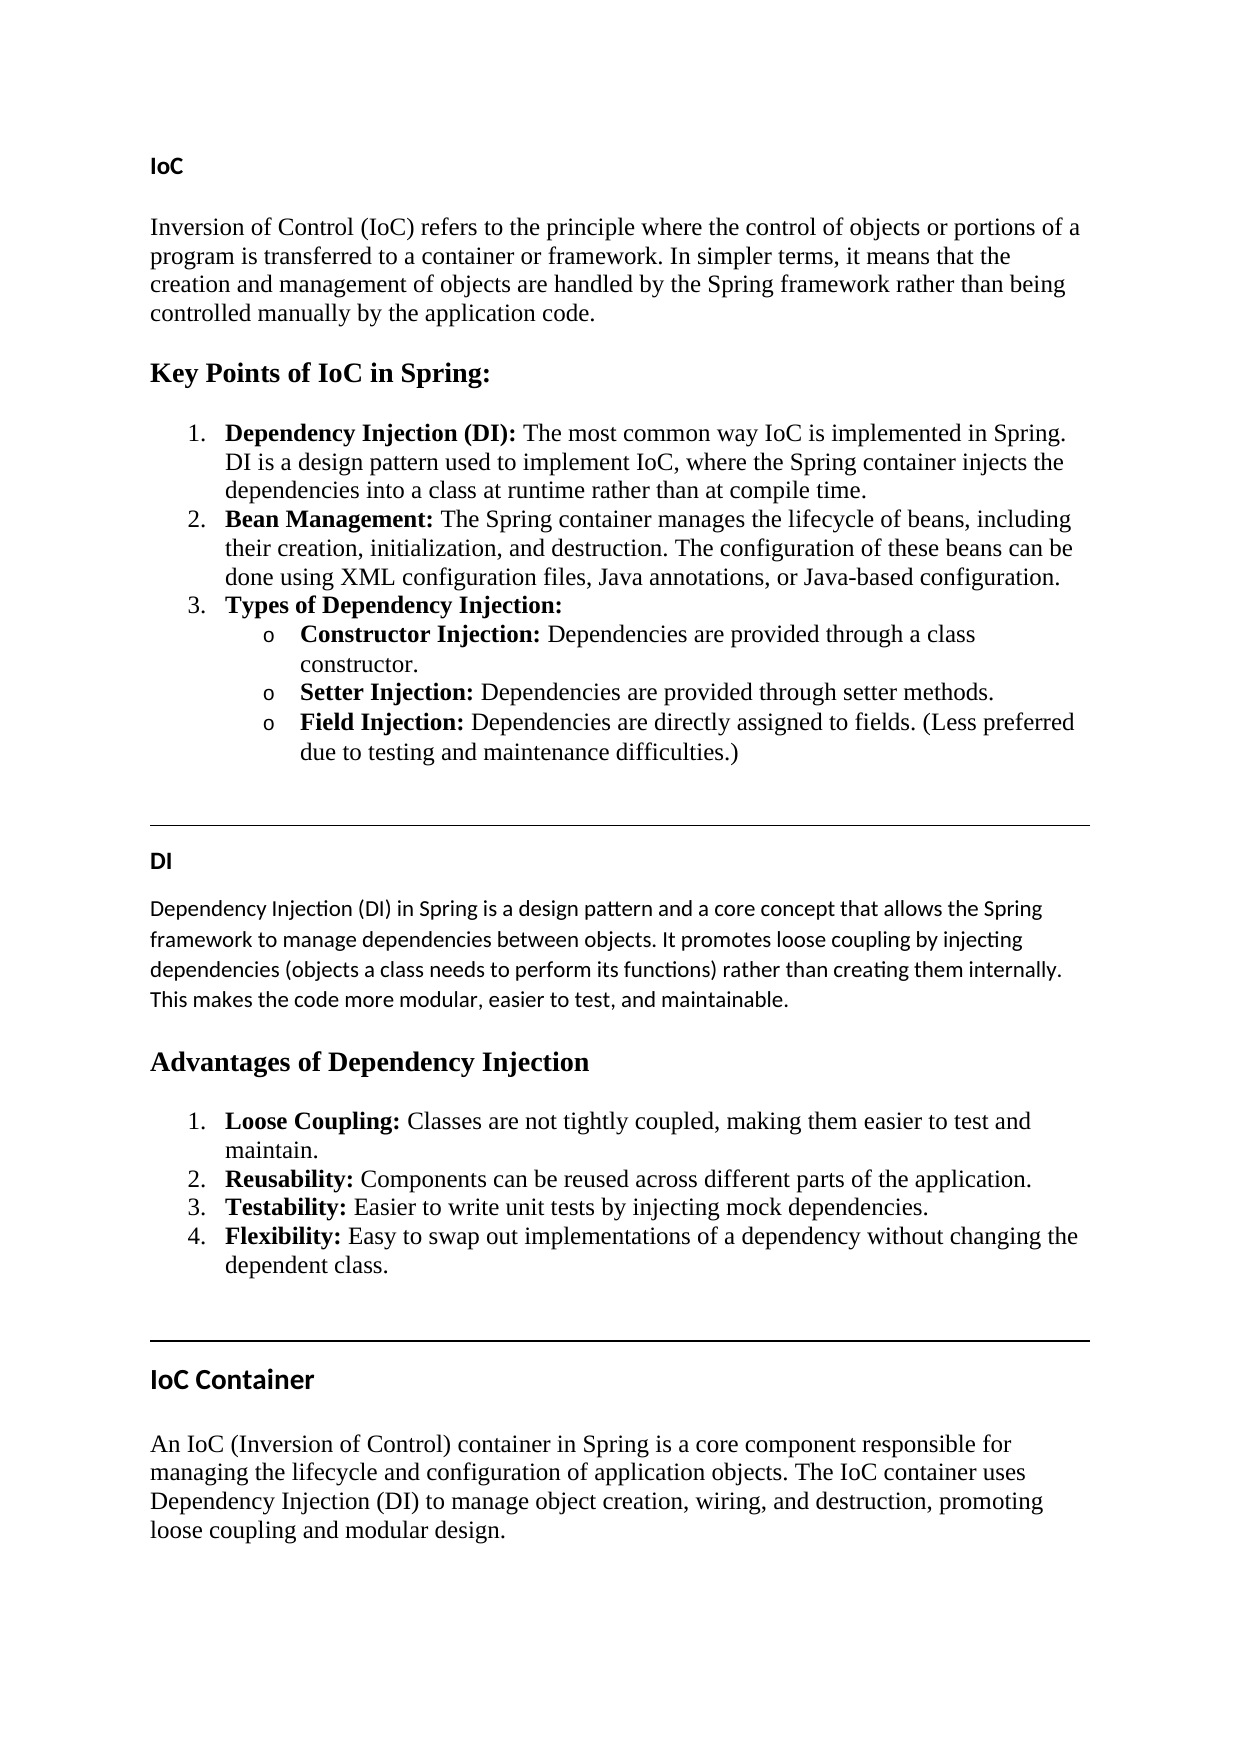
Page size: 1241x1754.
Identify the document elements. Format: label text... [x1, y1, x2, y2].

text Key Points of IoC in Spring: [150, 356, 1090, 389]
list Setter Injection: Dependencies are provided through setter methods. [262, 677, 1090, 707]
text IoC [150, 150, 1090, 181]
list Bean Management: The Spring container manages the lifecycle of beans, including their creation, initialization, and destruction. The configuration of these beans can be done using XML configuration files, Java annotations, or Java-based configuration. [187, 504, 1090, 590]
list Reusability: Components can be reused across different parts of the application. [187, 1164, 1090, 1192]
list Types of Dependency Injection: [187, 590, 1090, 619]
text DI [150, 845, 1090, 876]
text Inversion of Control (IoC) refers to the principle where the control of objects or portions of a program is transferred to a container or framework. In simpler terms, it means that the creation and management of objects are handled by the Spring framework rather than being controlled manually by the application code. [150, 212, 1090, 327]
list Flexibility: Easy to swap out implementations of a dependency without changing the dependent class. [187, 1221, 1090, 1279]
list Loose Coupling: Classes are not tightly coupled, making them easier to test and maintain. [187, 1106, 1090, 1164]
text Dependency Injection (DI) in Spring is a design pattern and a core concept that allows the Spring framework to manage dependencies between objects. It promotes loose coupling by injecting dependencies (objects a class needs to perform its functions) rather than creating them internally. This makes the code more modular, easier to test, and maintainable. [150, 894, 1090, 1013]
list Field Injection: Dependencies are directly assigned to fields. (Less preferred due to testing and maintenance difficulties.) [262, 707, 1090, 765]
list Constructor Injection: Dependencies are provided through a class constructor. [262, 619, 1090, 677]
list Dependency Injection (DI): The most common way IoC is implemented in Spring. DI is a design pattern used to implement IoC, where the Spring container injects the dependencies into a class at runtime rather than at compile time. [187, 418, 1090, 504]
text Advantages of Dependency Injection [150, 1044, 1090, 1077]
text An IoC (Inversion of Control) container in Spring is a core component responsible for managing the lifecycle and configuration of application objects. The IoC container uses Dependency Injection (DI) to manage object creation, wiring, and destruction, promoting loose coupling and modular design. [150, 1429, 1090, 1544]
list Testability: Easier to write unit tests by injecting mock dependencies. [187, 1192, 1090, 1221]
text IoC Container [150, 1361, 1090, 1397]
